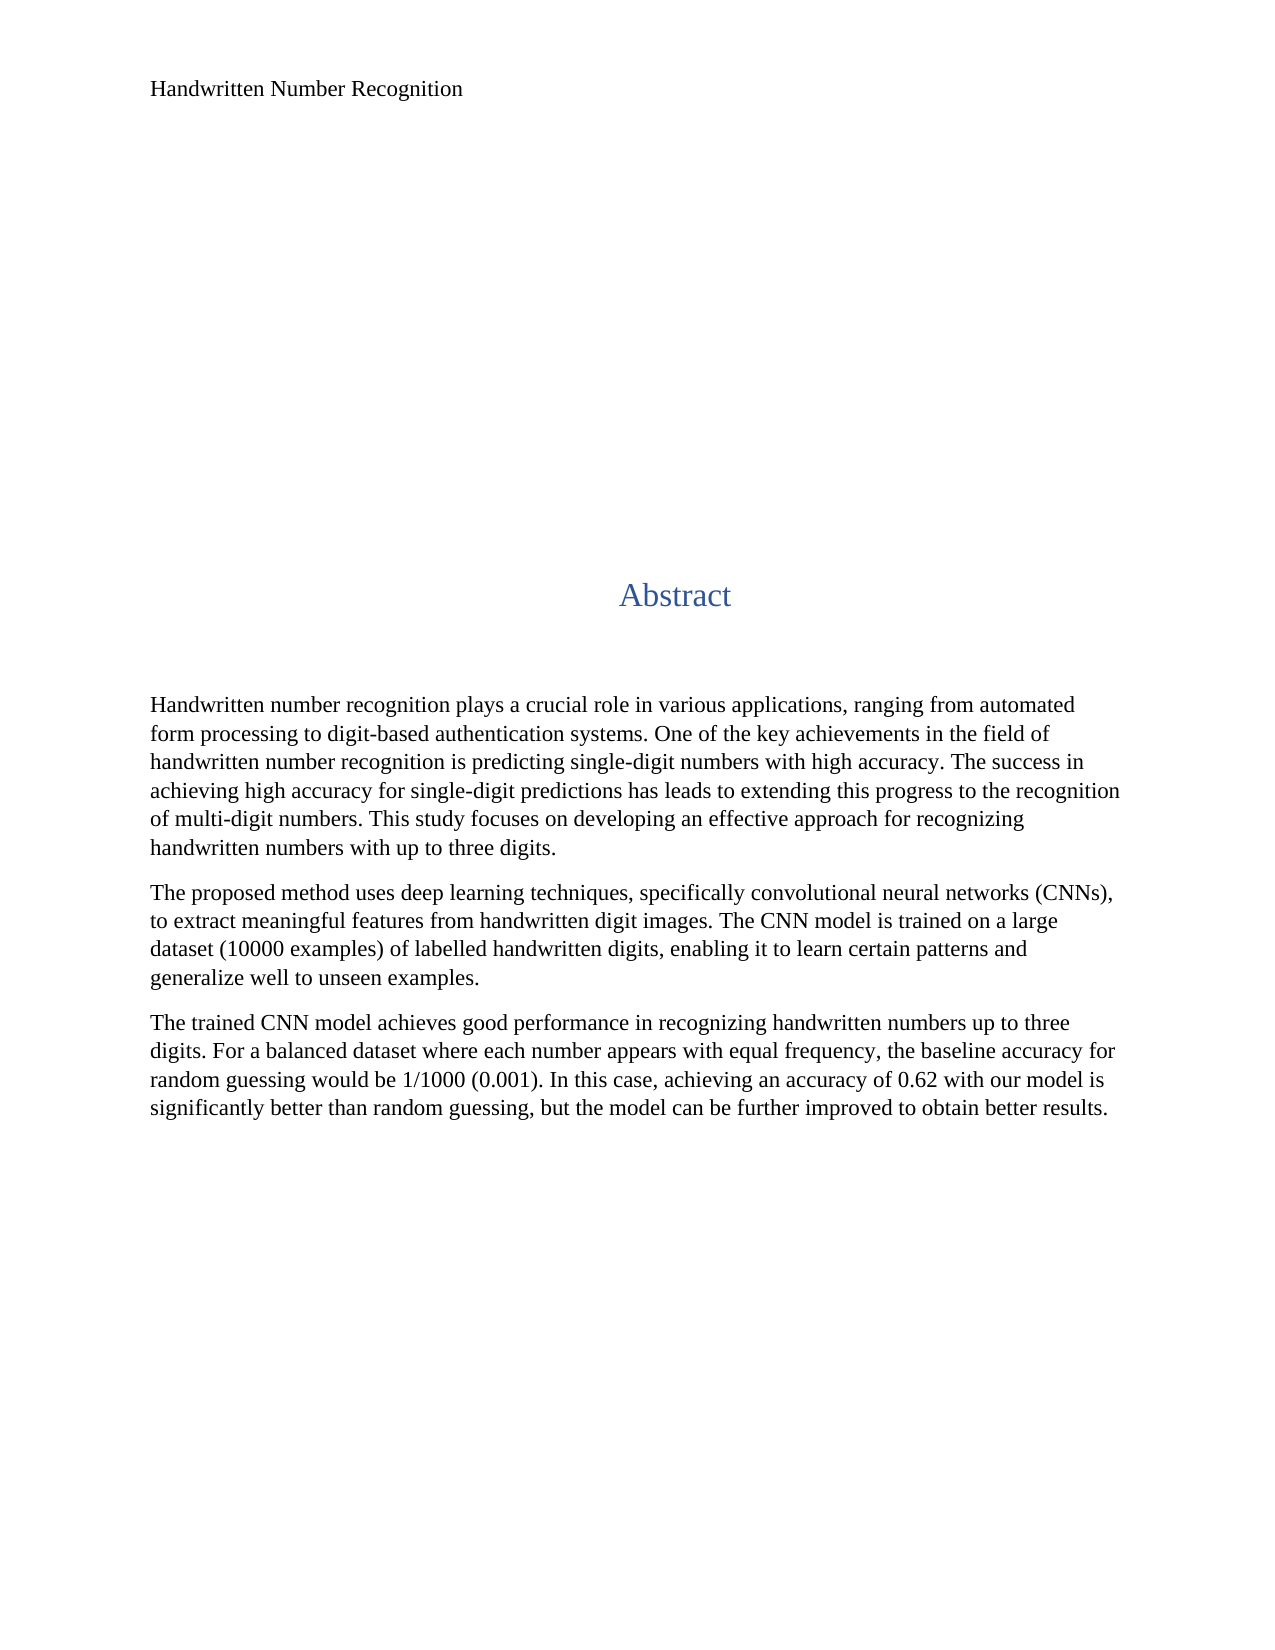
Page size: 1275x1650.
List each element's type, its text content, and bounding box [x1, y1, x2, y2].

text Handwritten number recognition plays a crucial role in various applications, ranging from automated form processing to digit-based authentication systems. One of the key achievements in the field of handwritten number recognition is predicting single-digit numbers with high accuracy. The success in achieving high accuracy for single-digit predictions has leads to extending this progress to the recognition of multi-digit numbers. This study focuses on developing an effective approach for recognizing handwritten numbers with up to three digits. [150, 691, 1125, 860]
text The trained CNN model achieves good performance in recognizing handwritten numbers up to three digits. For a balanced dataset where each number appears with equal frequency, the baseline accuracy for random guessing would be 1/1000 (0.001). In this case, achieving an accuracy of 0.62 with our model is significantly better than random guessing, but the model can be further improved to obtain better results. [150, 1009, 1125, 1121]
title Abstract [225, 575, 1125, 613]
text The proposed method uses deep learning techniques, specifically convolutional neural networks (CNNs), to extract meaningful features from handwritten digit images. The CNN model is trained on a large dataset (10000 examples) of labelled handwritten digits, enabling it to learn certain patterns and generalize well to unseen examples. [150, 879, 1125, 990]
